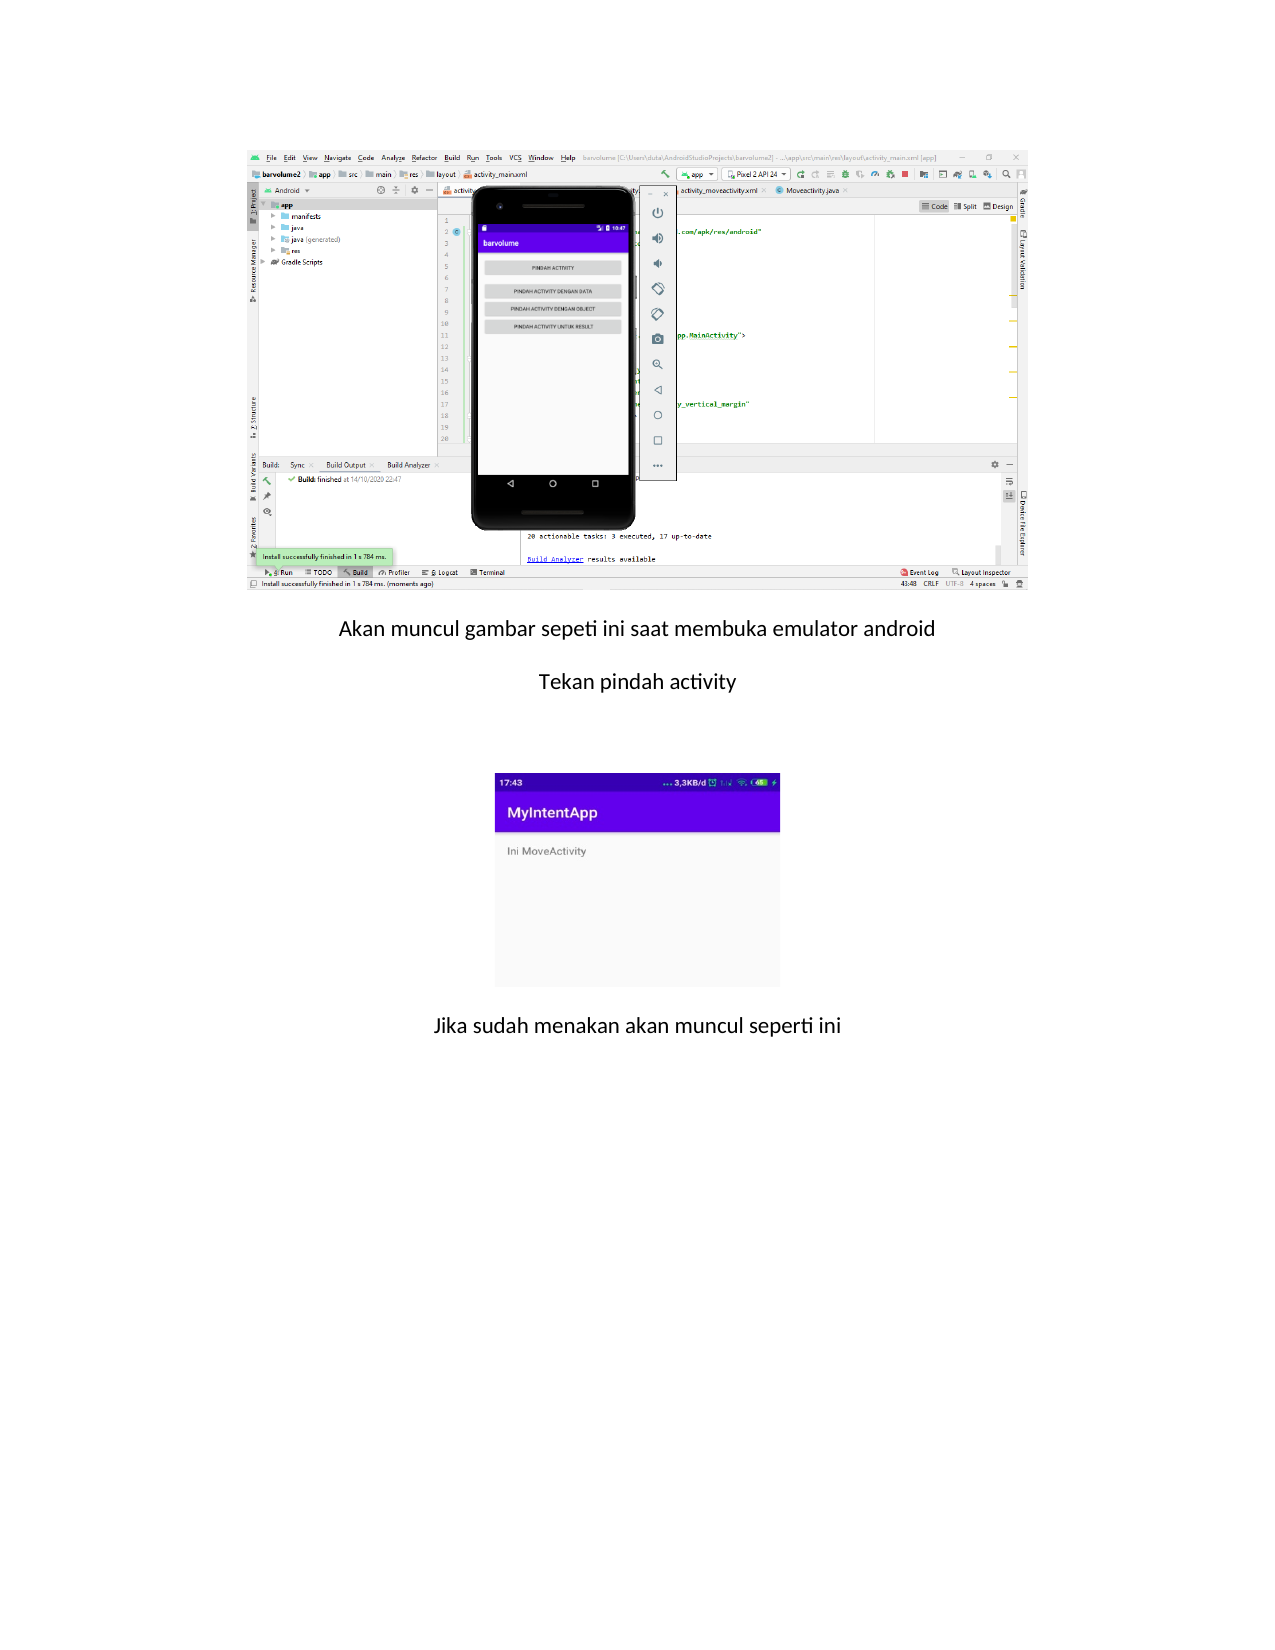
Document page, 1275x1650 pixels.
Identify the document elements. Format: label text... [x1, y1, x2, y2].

text Jika sudah menakan akan muncul seperti ini [150, 1012, 1125, 1040]
picture [247, 150, 1028, 590]
text Akan muncul gambar sepeti ini saat membuka emulator android [150, 614, 1125, 642]
text Tekan pindah activity [150, 667, 1125, 695]
picture [494, 773, 781, 987]
